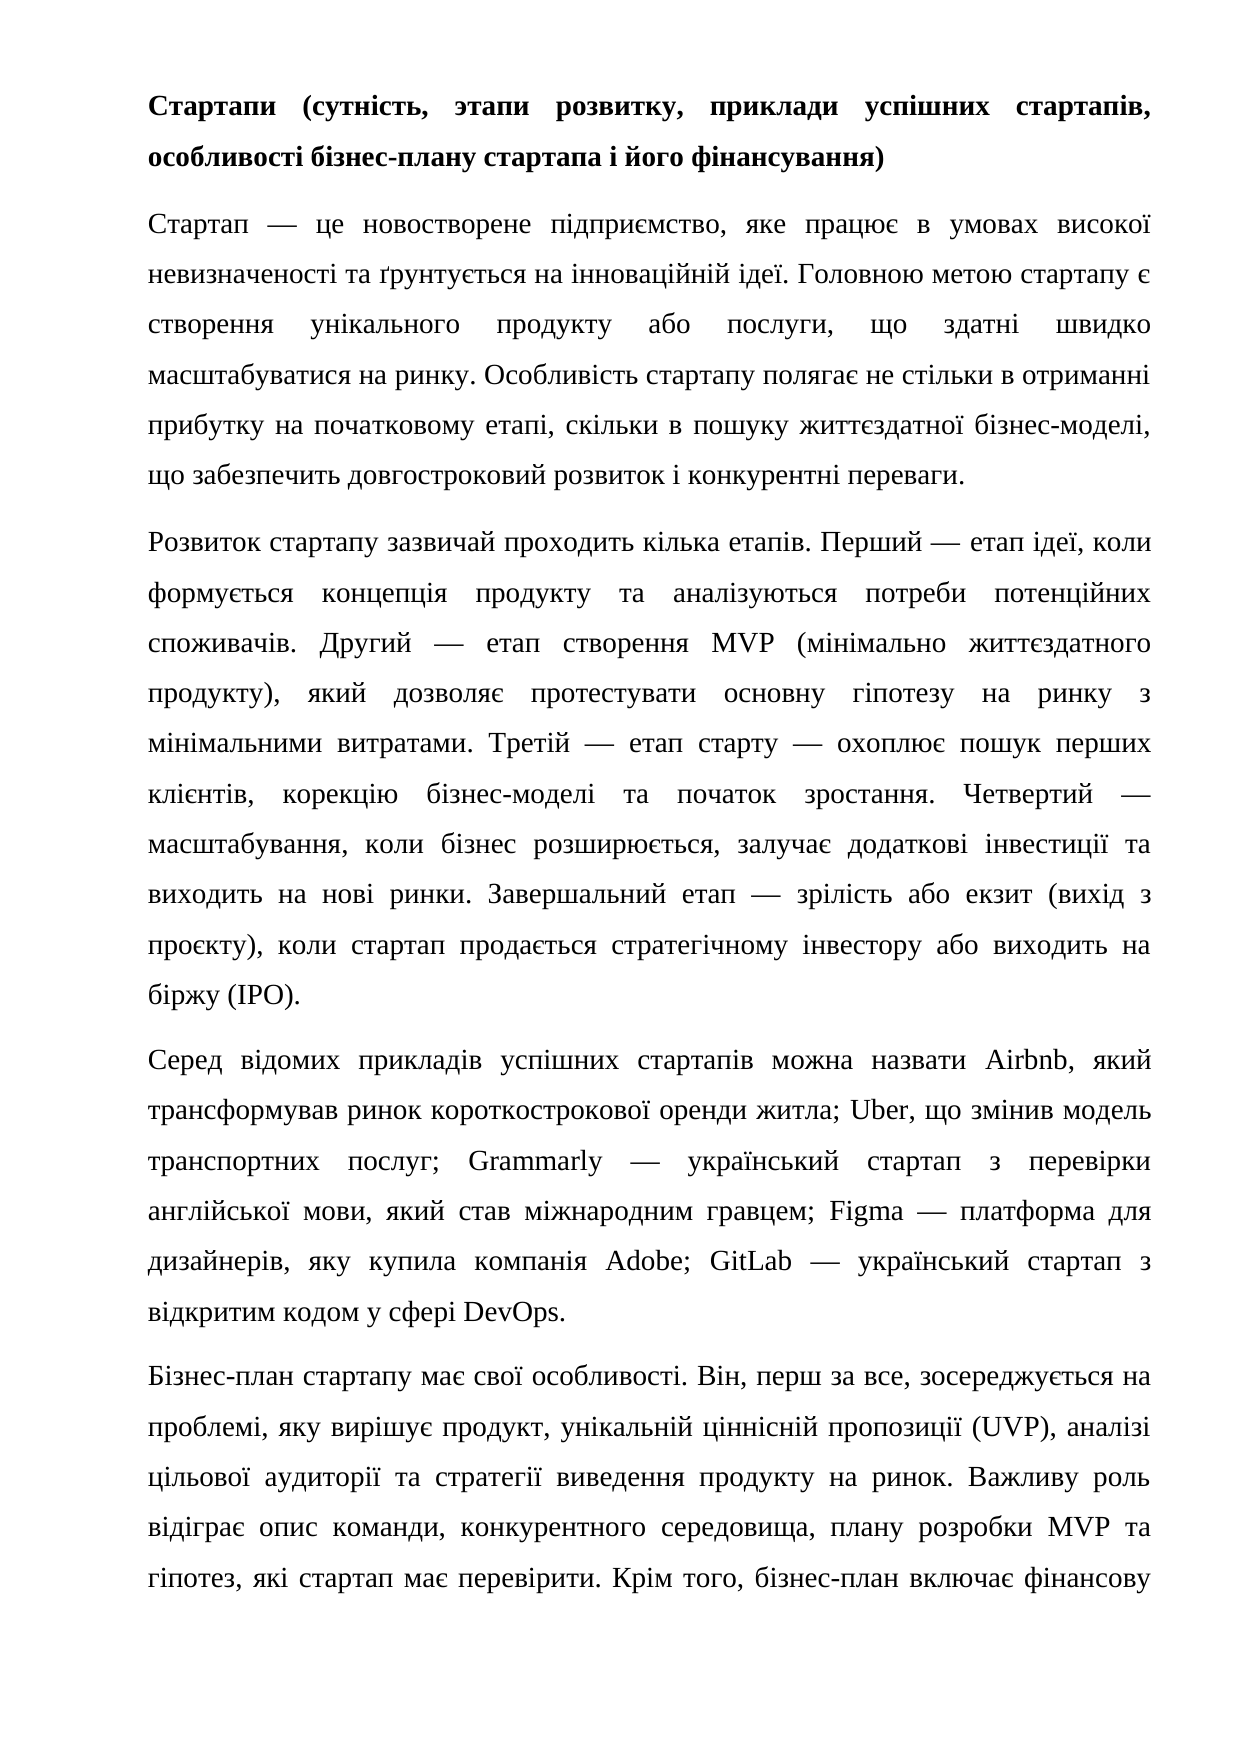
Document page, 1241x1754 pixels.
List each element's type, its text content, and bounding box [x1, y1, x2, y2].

text Серед відомих прикладів успішних стартапів можна назвати Airbnb, який трансформував ринок короткострокової оренди житла; Uber, що змінив модель транспортних послуг; Grammarly — український стартап з перевірки англійської мови, який став міжнародним гравцем; Figma — платформа для дизайнерів, яку купила компанія Adobe; GitLab — український стартап з відкритим кодом у сфері DevOps. [148, 1042, 1152, 1327]
text Стартап — це новостворене підприємство, яке працює в умовах високої невизначеності та ґрунтується на інноваційній ідеї. Головною метою стартапу є створення унікального продукту або послуги, що здатні швидко масштабуватися на ринку. Особливість стартапу полягає не стільки в отриманні прибутку на початковому етапі, скільки в пошуку життєздатної бізнес-моделі, що забезпечить довгостроковий розвиток і конкурентні переваги. [148, 206, 1152, 491]
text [148, 1358, 1152, 1593]
text Стартапи (сутність, этапи розвитку, приклади успішних стартапів, особливості бізнес-плану стартапа і його фінансування) [148, 88, 1152, 172]
text Розвиток стартапу зазвичай проходить кілька етапів. Перший — етап ідеї, коли формується концепція продукту та аналізуються потреби потенційних споживачів. Другий — етап створення MVP (мінімально життєздатного продукту), який дозволяє протестувати основну гіпотезу на ринку з мінімальними витратами. Третій — етап старту — охоплює пошук перших клієнтів, корекцію бізнес-моделі та початок зростання. Четвертий — масштабування, коли бізнес розширюється, залучає додаткові інвестиції та виходить на нові ринки. Завершальний етап — зрілість або екзит (вихід з проєкту), коли стартап продається стратегічному інвестору або виходить на біржу (IPO). [148, 524, 1152, 1011]
